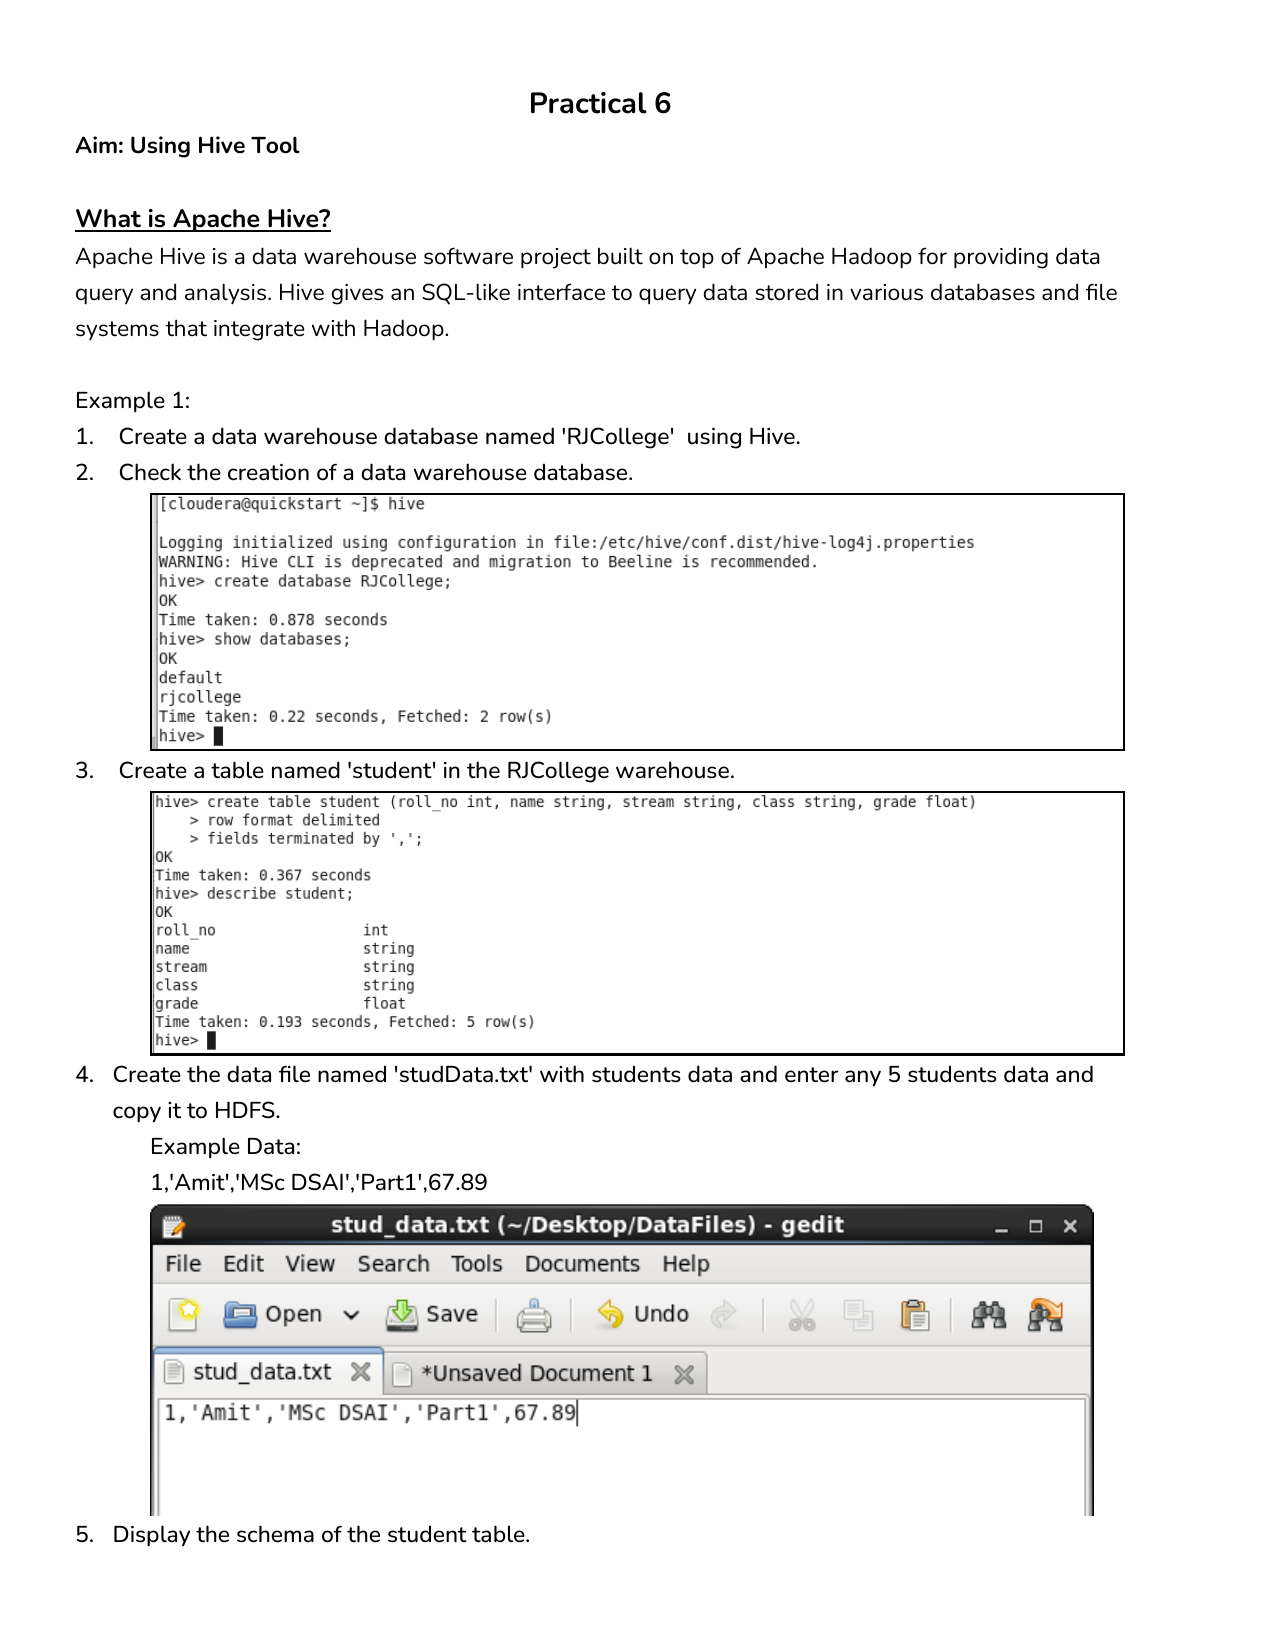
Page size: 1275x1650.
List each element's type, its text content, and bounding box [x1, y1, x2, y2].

text Practical 6 [75, 84, 1125, 124]
list Check the creation of a data warehouse database. [75, 457, 1125, 488]
text Example 1: [75, 385, 1125, 416]
list Create the data file named 'studData.txt' with students data and enter any 5 students data and copy it to HDFS. [75, 1059, 1125, 1127]
list Display the schema of the student table. [75, 1519, 1125, 1551]
text 1,'Amit','MSc DSAI','Part1',67.89 [150, 1167, 1125, 1198]
list Create a data warehouse database named 'RJCollege' using Hive. [75, 421, 1125, 452]
text What is Apache Hive? [75, 202, 1125, 236]
picture [150, 1203, 1094, 1516]
text Apache Hive is a data warehouse software project built on top of Apache Hadoop for providing data query and analysis. Hive gives an SQL-like interface to query data stored in various databases and file systems that integrate with Hadoop. [75, 241, 1125, 344]
picture [152, 495, 1123, 749]
text Example Data: [150, 1131, 1125, 1162]
list Create a table named 'student' in the RJCollege warehouse. [75, 755, 1125, 786]
picture [152, 793, 1123, 1053]
text Aim: Using Hive Tool [75, 130, 1125, 161]
